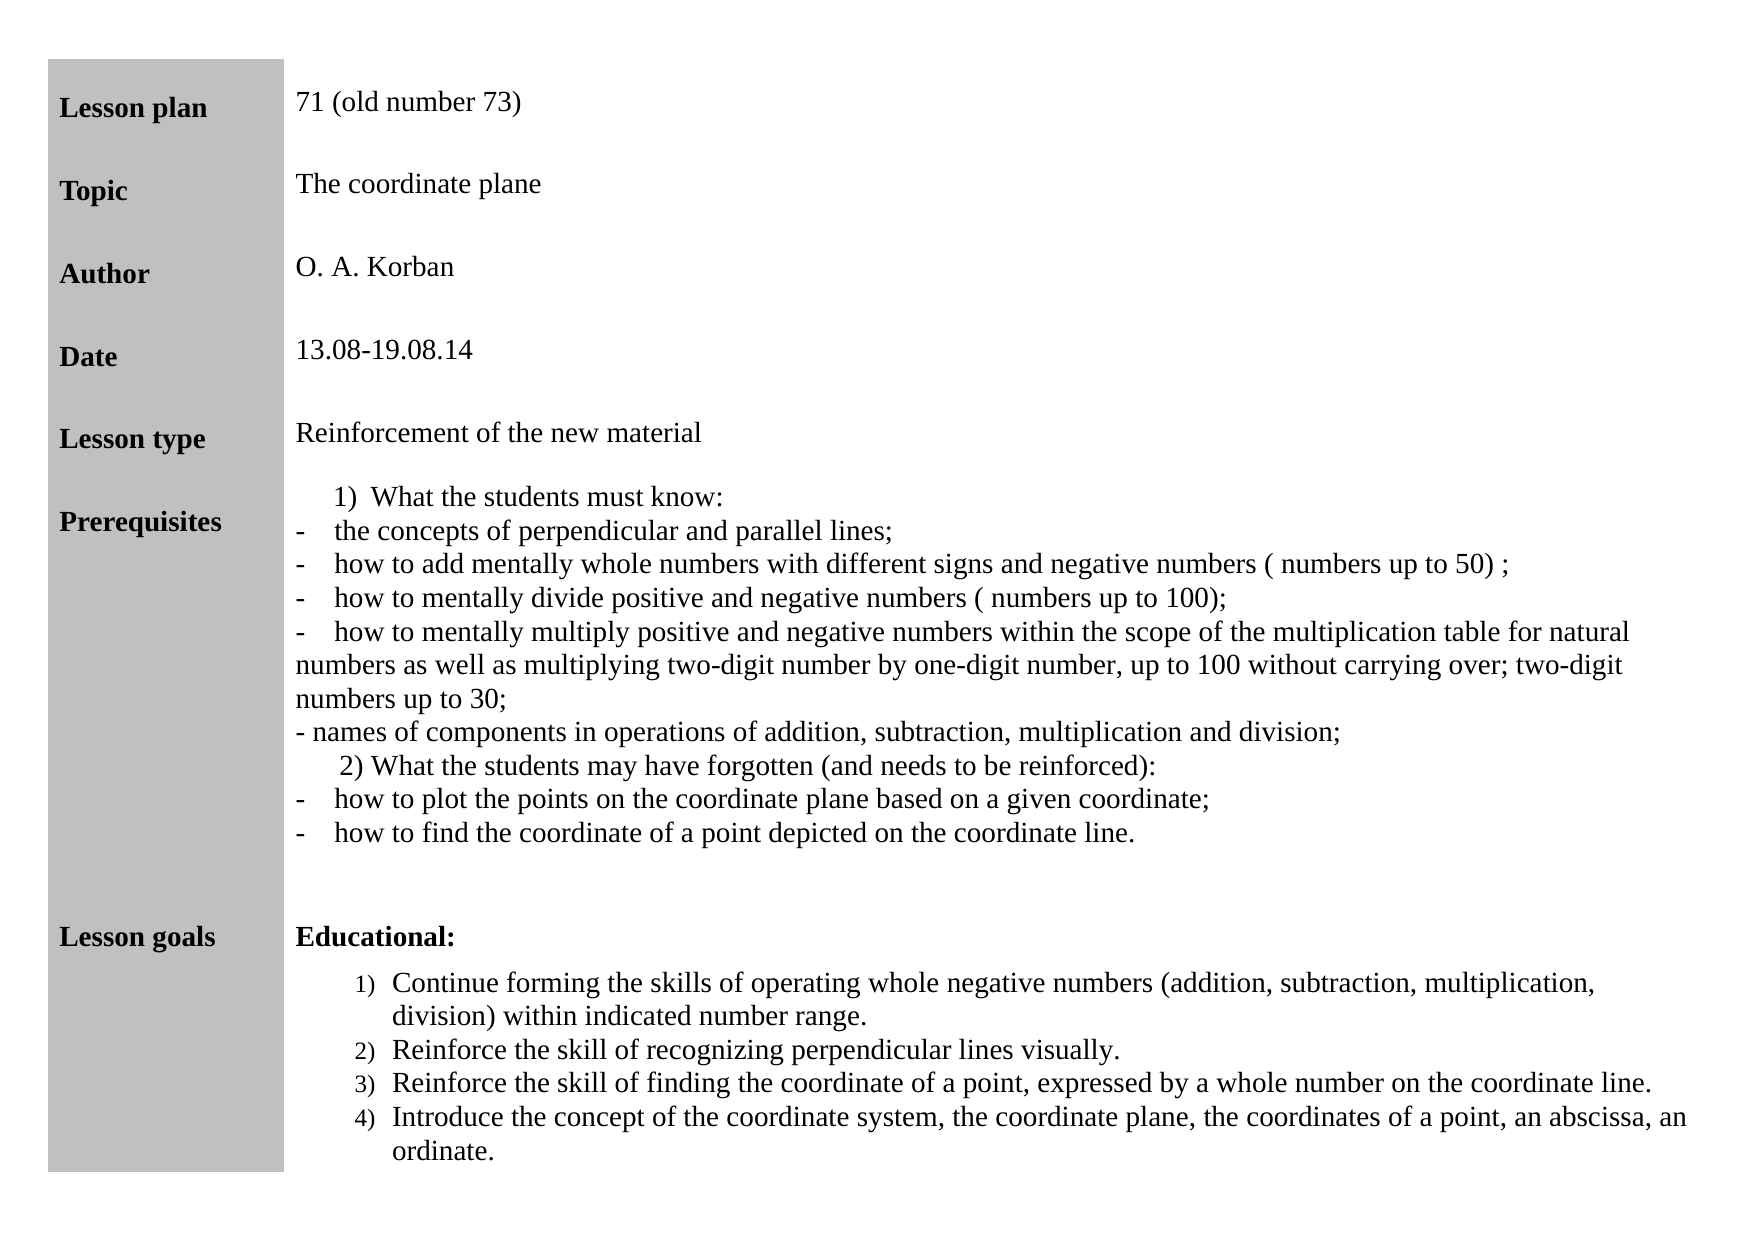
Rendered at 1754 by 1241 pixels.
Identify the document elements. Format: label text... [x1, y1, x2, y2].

table_cell Date [48, 308, 284, 391]
table_cell 13.08-19.08.14 [284, 308, 1706, 391]
table_cell Reinforcement of the new material [284, 391, 1706, 474]
table_cell O. A. Korban [284, 225, 1706, 308]
table_cell What the students must know: - the concepts of perpendicular and parallel lines; - how to add mentally whole numbers with different signs and negative numbers ( numbers up to 50) ; - how to mentally divide positive and negative numbers ( numbers up to 100); - how to mentally multiply positive and negative numbers within the scope of the multiplication table for natural numbers as well as multiplying two-digit number by one-digit number, up to 100 without carrying over; two-digit numbers up to 30; - names of components in operations of addition, subtraction, multiplication and division; 2) What the students may have forgotten (and needs to be reinforced): - how to plot the points on the coordinate plane based on a given coordinate; - how to find the coordinate of a point depicted on the coordinate line. [284, 474, 1706, 888]
table_cell Author [48, 225, 284, 308]
table_cell Lesson goals [48, 888, 284, 1172]
table_cell Lesson type [48, 391, 284, 474]
table_header 71 (old number 73) [284, 59, 1706, 142]
table_cell The coordinate plane [284, 142, 1706, 225]
table_cell Prerequisites [48, 474, 284, 888]
table_cell Topic [48, 142, 284, 225]
table_header Lesson plan [48, 59, 284, 142]
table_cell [284, 888, 1706, 1172]
